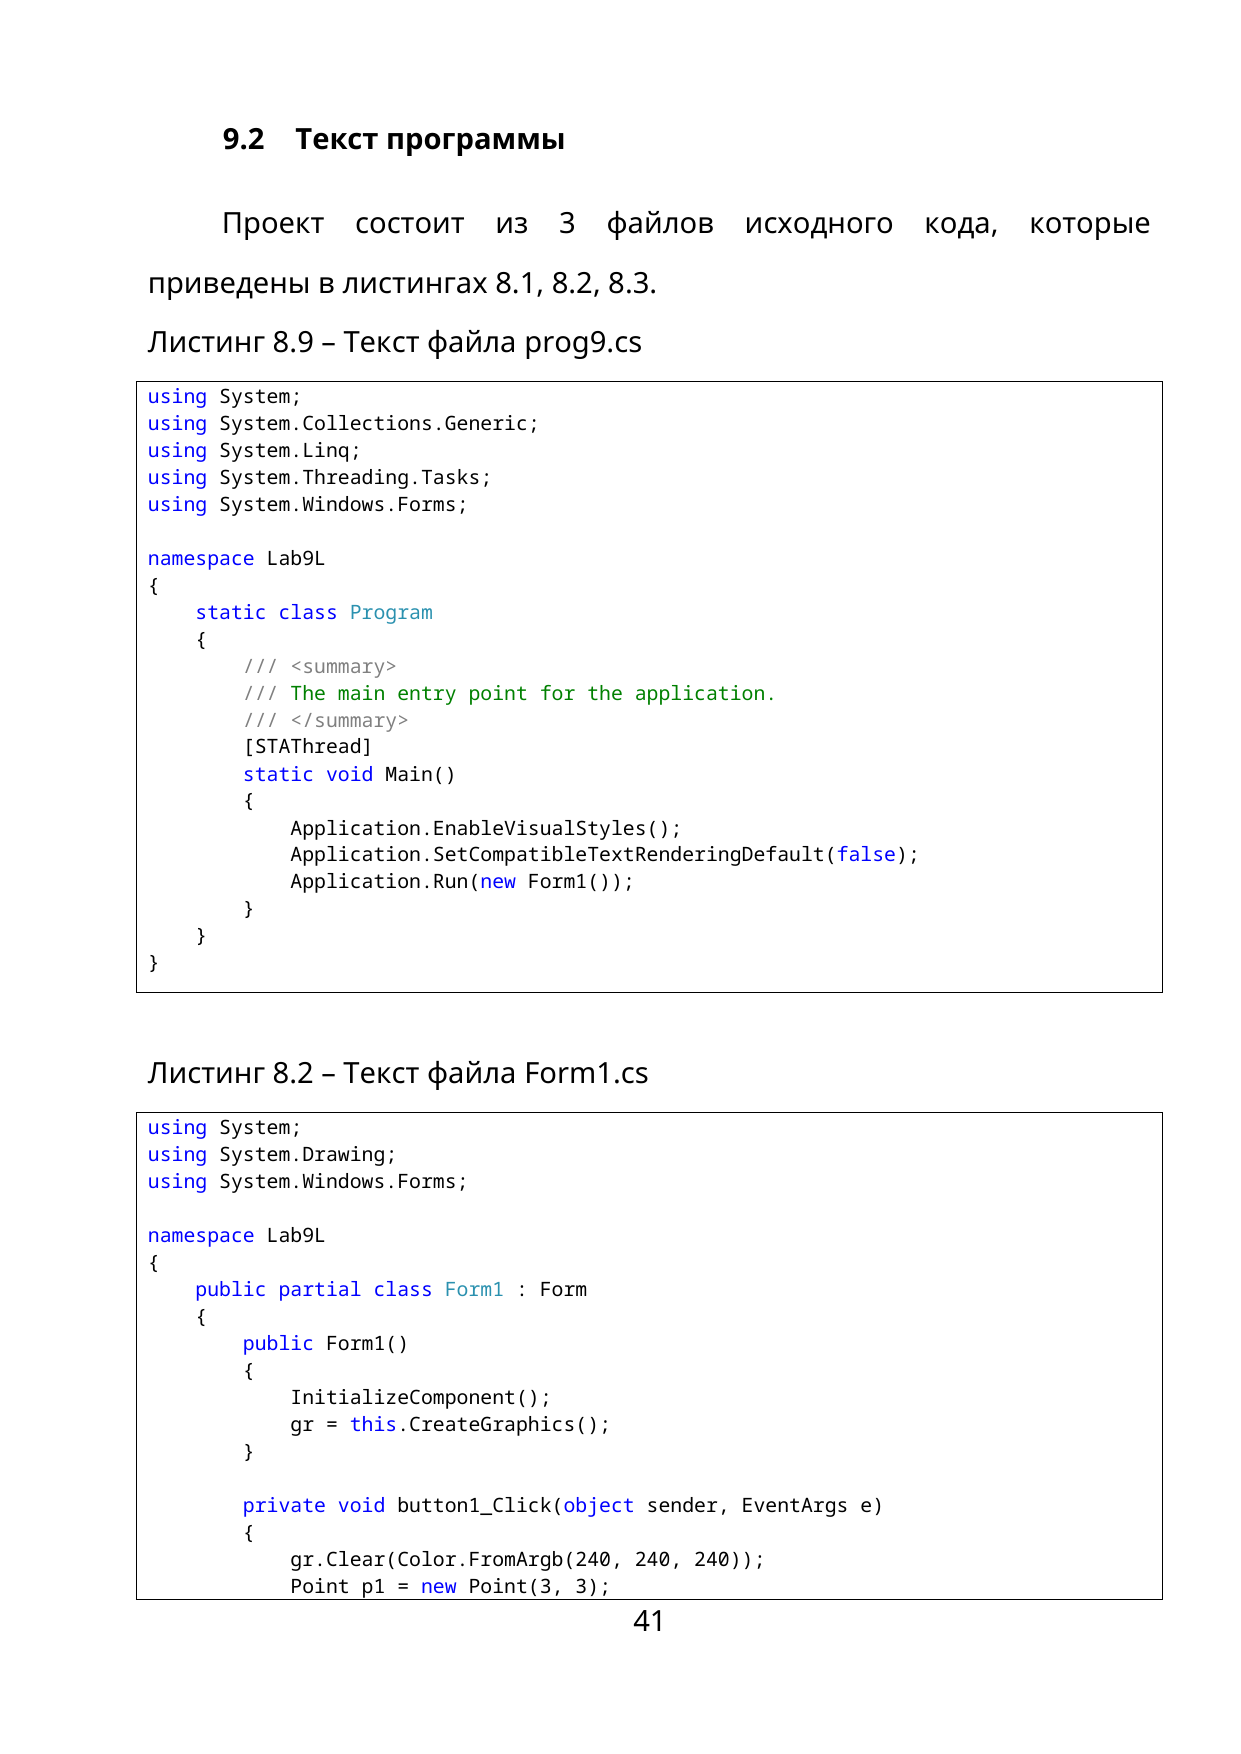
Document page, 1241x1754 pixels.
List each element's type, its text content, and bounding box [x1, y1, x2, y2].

subtitle Текст программы [148, 118, 1152, 158]
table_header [137, 1113, 1162, 1599]
table_header using System; using System.Collections.Generic; using System.Linq; using System.Threading.Tasks; using System.Windows.Forms; namespace Lab9L { static class Program { /// <summary> /// The main entry point for the application. /// </summary> [STAThread] static void Main() { Application.EnableVisualStyles(); Application.SetCompatibleTextRenderingDefault(false); Application.Run(new Form1()); } } } [137, 382, 1162, 992]
text Листинг 8.2 – Текст файла Form1.cs [148, 1053, 1152, 1092]
text Проект состоит из 3 файлов исходного кода, которые приведены в листингах 8.1, 8.2, 8.3. [148, 203, 1152, 302]
